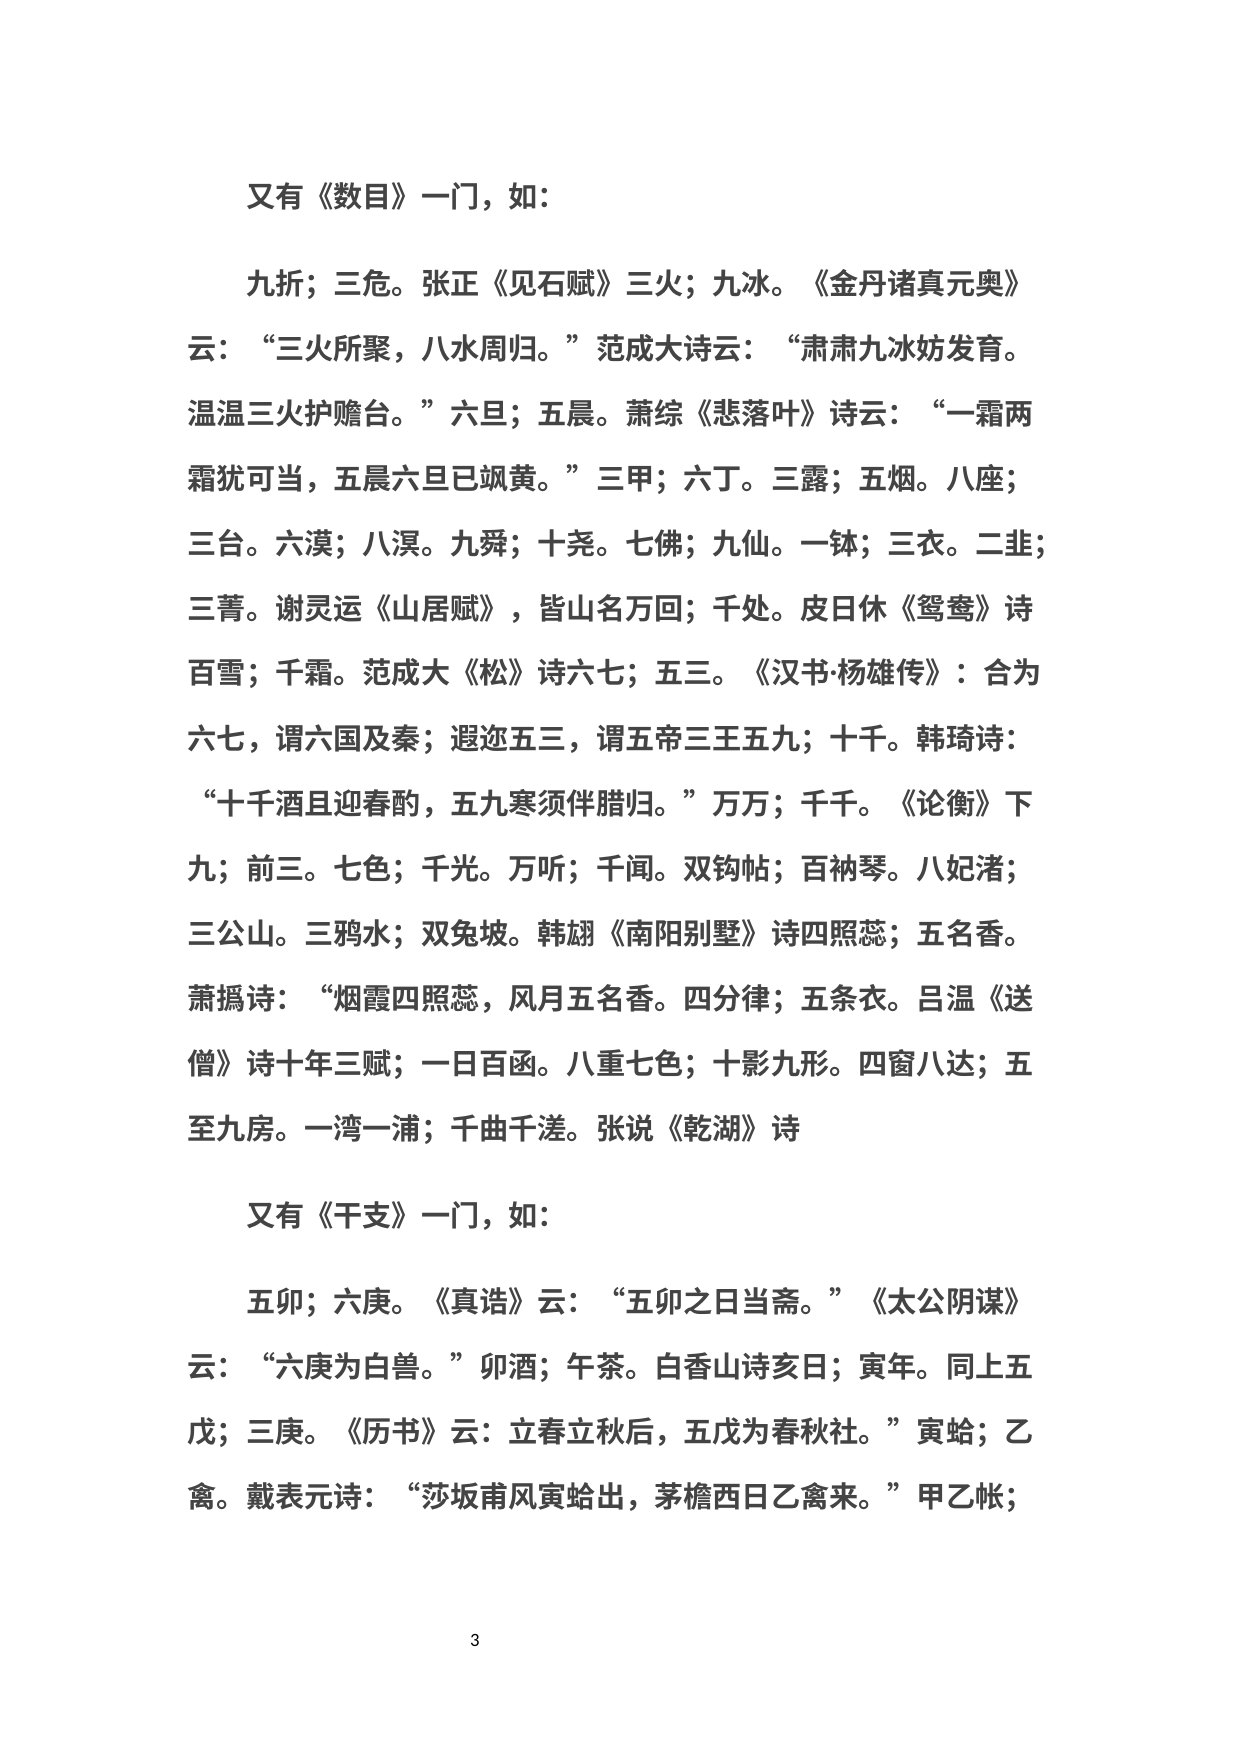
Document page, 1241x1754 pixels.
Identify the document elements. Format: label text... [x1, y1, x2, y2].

text 又有《数目》一门，如： [187, 162, 1053, 227]
text 又有《干支》一门，如： [187, 1181, 1053, 1246]
text 九折；三危。张正《见石赋》三火；九冰。《金丹诸真元奥》云：“三火所聚，八水周归。”范成大诗云：“肃肃九冰妨发育。温温三火护赡台。”六旦；五晨。萧综《悲落叶》诗云：“一霜两霜犹可当，五晨六旦已飒黄。”三甲；六丁。三露；五烟。八座；三台。六漠；八溟。九舜；十尧。七佛；九仙。一钵；三衣。二韭；三菁。谢灵运《山居赋》，皆山名万回；千处。皮日休《鸳鸯》诗百雪；千霜。范成大《松》诗六七；五三。《汉书·杨雄传》：合为六七，谓六国及秦；遐迩五三，谓五帝三王五九；十千。韩琦诗：“十千酒且迎春酌，五九寒须伴腊归。”万万；千千。《论衡》下九；前三。七色；千光。万听；千闻。双钩帖；百衲琴。八妃渚；三公山。三鸦水；双兔坡。韩翃《南阳别墅》诗四照蕊；五名香。萧撝诗：“烟霞四照蕊，风月五名香。四分律；五条衣。吕温《送僧》诗十年三赋；一日百函。八重七色；十影九形。四窗八达；五至九房。一湾一浦；千曲千溠。张说《乾湖》诗 [187, 249, 1053, 1159]
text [187, 1268, 1053, 1528]
